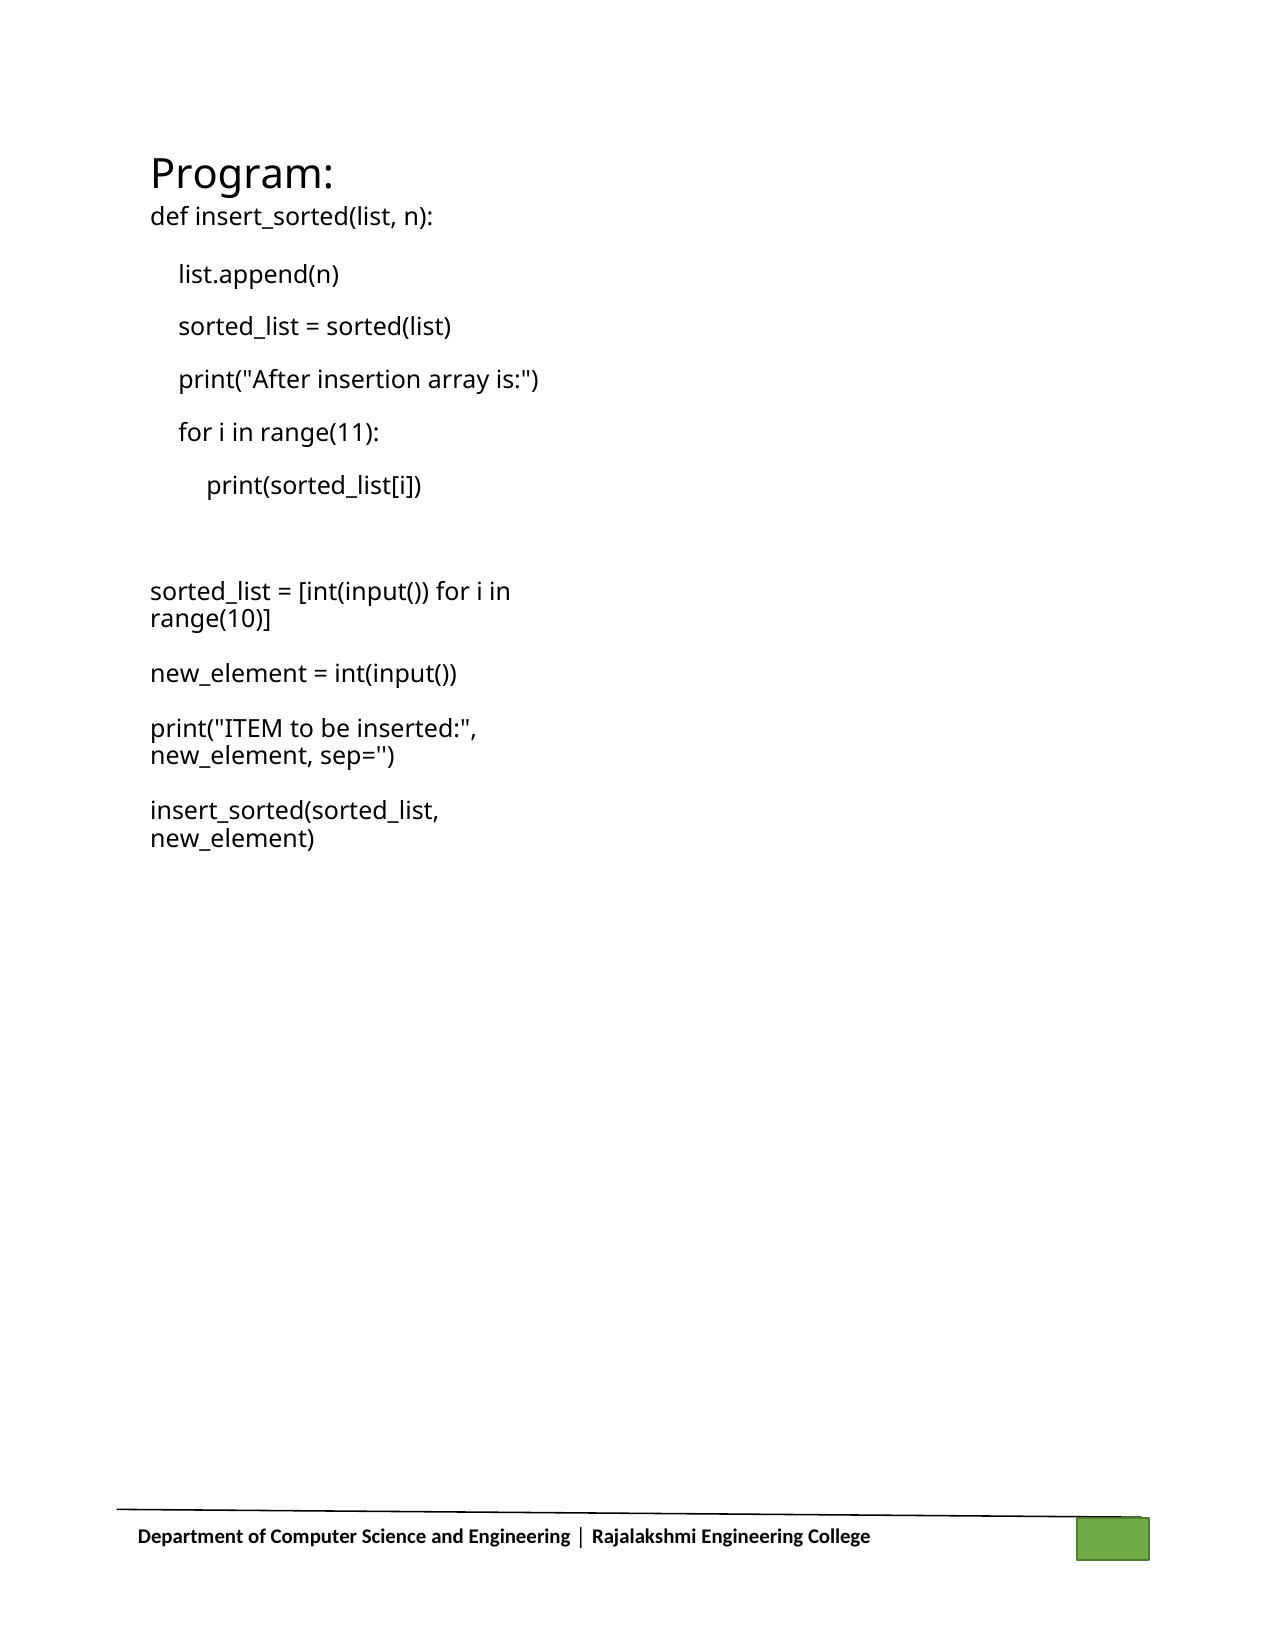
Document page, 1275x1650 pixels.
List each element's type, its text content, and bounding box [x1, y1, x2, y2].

text print("After insertion array is:") for i in range(11): [178, 362, 552, 448]
text insert_sorted(sorted_list, new_element) [150, 797, 484, 854]
text new_element = int(input()) [150, 656, 1258, 690]
text print("ITEM to be inserted:", new_element, sep='') [150, 714, 484, 772]
text sorted_list = [int(input()) for i in range(10)] [150, 577, 552, 635]
subtitle Program: [150, 144, 1258, 200]
text list.append(n) sorted_list = sorted(list) [178, 256, 455, 343]
text def insert_sorted(list, n): [150, 200, 1258, 232]
text print(sorted_list[i]) [206, 467, 1258, 501]
